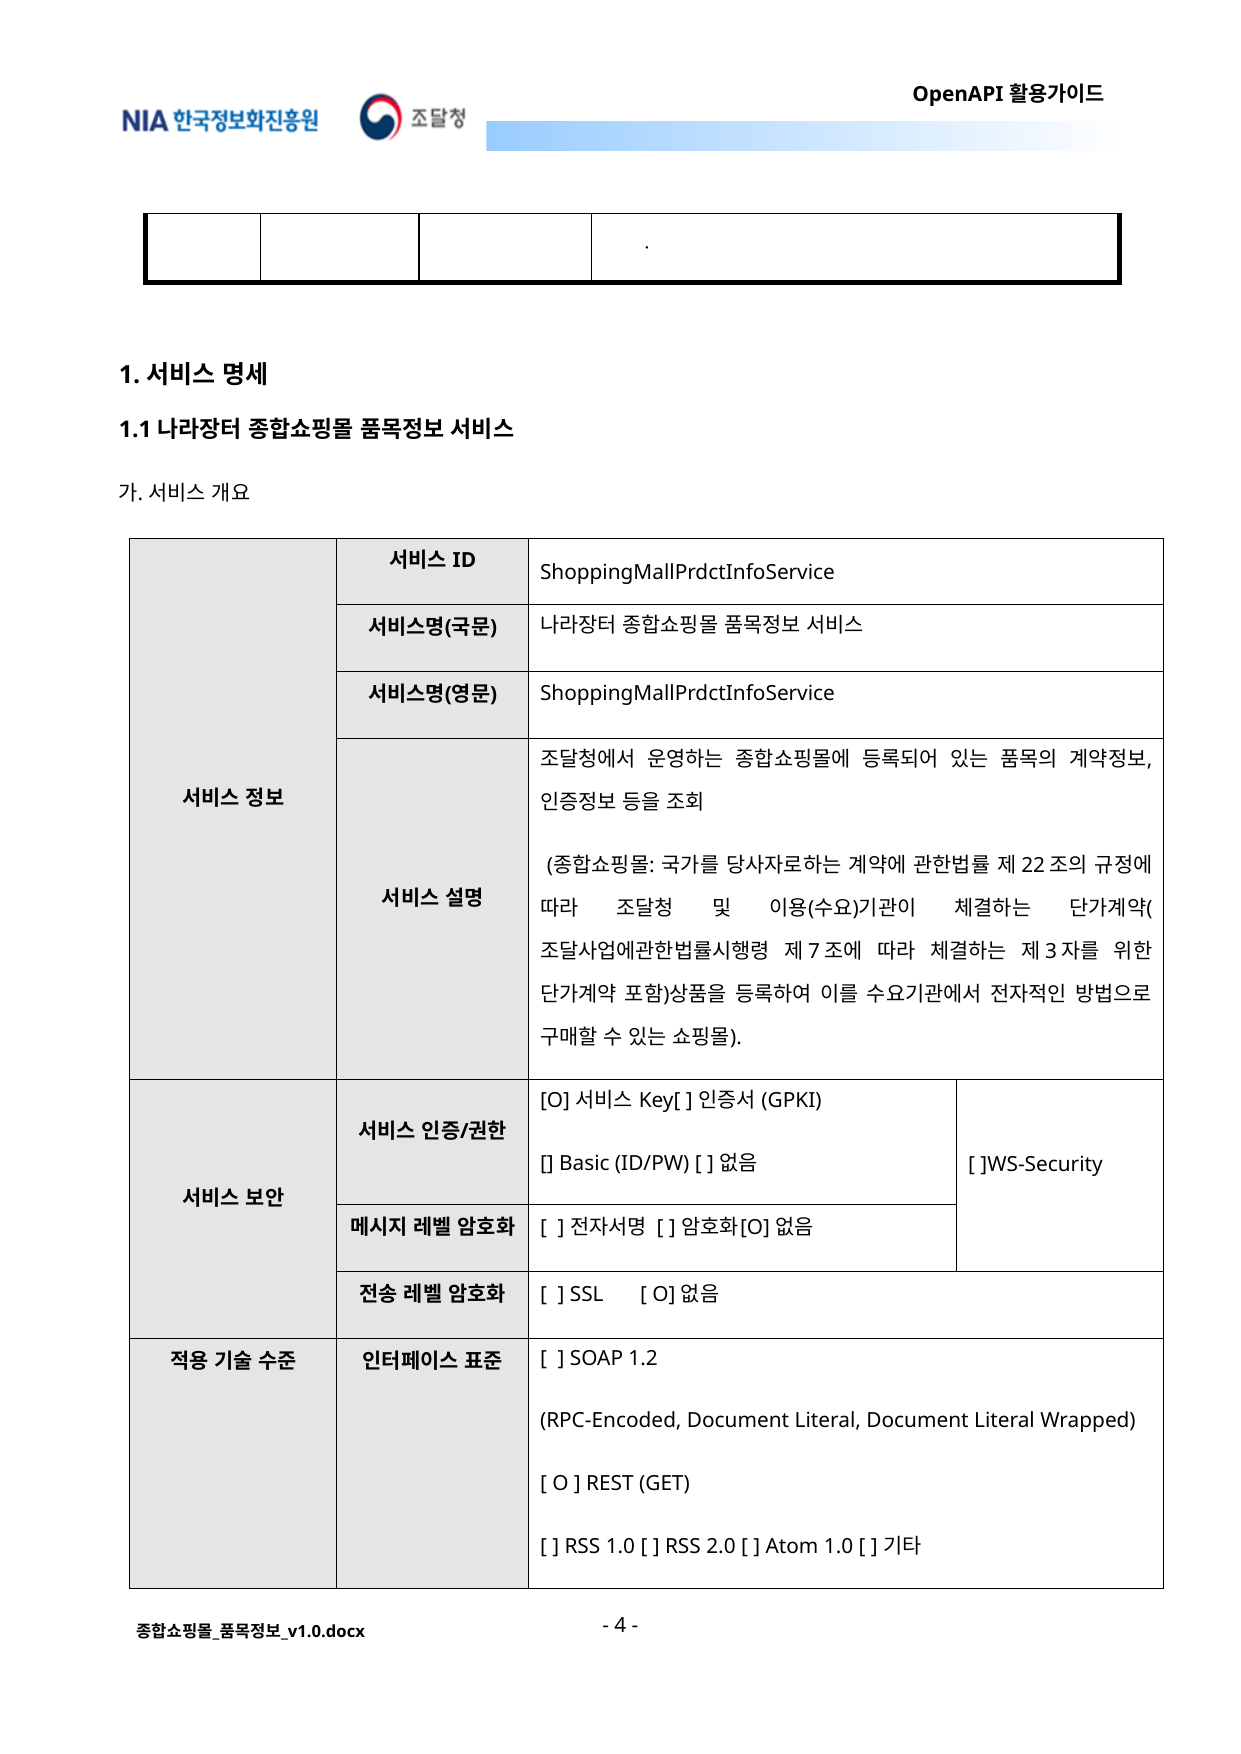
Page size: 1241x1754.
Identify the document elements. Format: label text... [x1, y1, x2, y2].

table_cell [ ] SOAP 1.2 (RPC-Encoded, Document Literal, Document Literal Wrapped) [ O ] REST (GET) [ ] RSS 1.0 [ ] RSS 2.0 [ ] Atom 1.0 [ ] 기타 [529, 1339, 1163, 1588]
subtitle 1. 서비스 명세 [110, 352, 1130, 391]
table_cell [ ]WS-Security [957, 1080, 1163, 1271]
table_cell [O] 서비스 Key[ ] 인증서 (GPKI) [] Basic (ID/PW) [ ] 없음 [529, 1080, 956, 1204]
table_cell 적용 기술 수준 [130, 1339, 336, 1588]
subtitle 서비스 개요 [110, 470, 1130, 512]
table_cell [ ] SSL [ O] 없음 [529, 1272, 1163, 1338]
table_cell [592, 214, 1117, 280]
table_cell [420, 214, 591, 280]
table_cell 서비스명(국문) [337, 605, 528, 671]
table_header 서비스 정보 [130, 539, 336, 1079]
table_cell 서비스 인증/권한 [337, 1080, 528, 1204]
picture [118, 90, 472, 147]
table_cell 전송 레벨 암호화 [337, 1272, 528, 1338]
table_cell [ ] 전자서명 [ ] 암호화 [O] 없음 [529, 1205, 956, 1271]
table_cell [261, 214, 418, 280]
table_header 서비스 ID [337, 539, 528, 604]
table_cell [148, 214, 260, 280]
table_cell 조달청에서 운영하는 종합쇼핑몰에 등록되어 있는 품목의 계약정보, 인증정보 등을 조회 (종합쇼핑몰: 국가를 당사자로하는 계약에 관한법률 제22조의 규정에 따라 조달청 및 이용(수요)기관이 체결하는 단가계약(조달사업에관한법률시행령 제7조에 따라 체결하는 제3자를 위한 단가계약 포함)상품을 등록하여 이를 수요기관에서 전자적인 방법으로 구매할 수 있는 쇼핑몰). [529, 739, 1163, 1079]
table_cell 메시지 레벨 암호화 [337, 1205, 528, 1271]
table_header ShoppingMallPrdctInfoService [529, 539, 1163, 604]
subtitle 1.1 나라장터 종합쇼핑몰 품목정보 서비스 [110, 407, 1130, 447]
table_cell 서비스 보안 [130, 1080, 336, 1338]
table_cell 서비스 설명 [337, 739, 528, 1079]
table_cell 서비스명(영문) [337, 672, 528, 738]
table_cell 인터페이스 표준 [337, 1339, 528, 1588]
table_cell ShoppingMallPrdctInfoService [529, 672, 1163, 738]
table_cell 나라장터 종합쇼핑몰 품목정보 서비스 [529, 605, 1163, 671]
